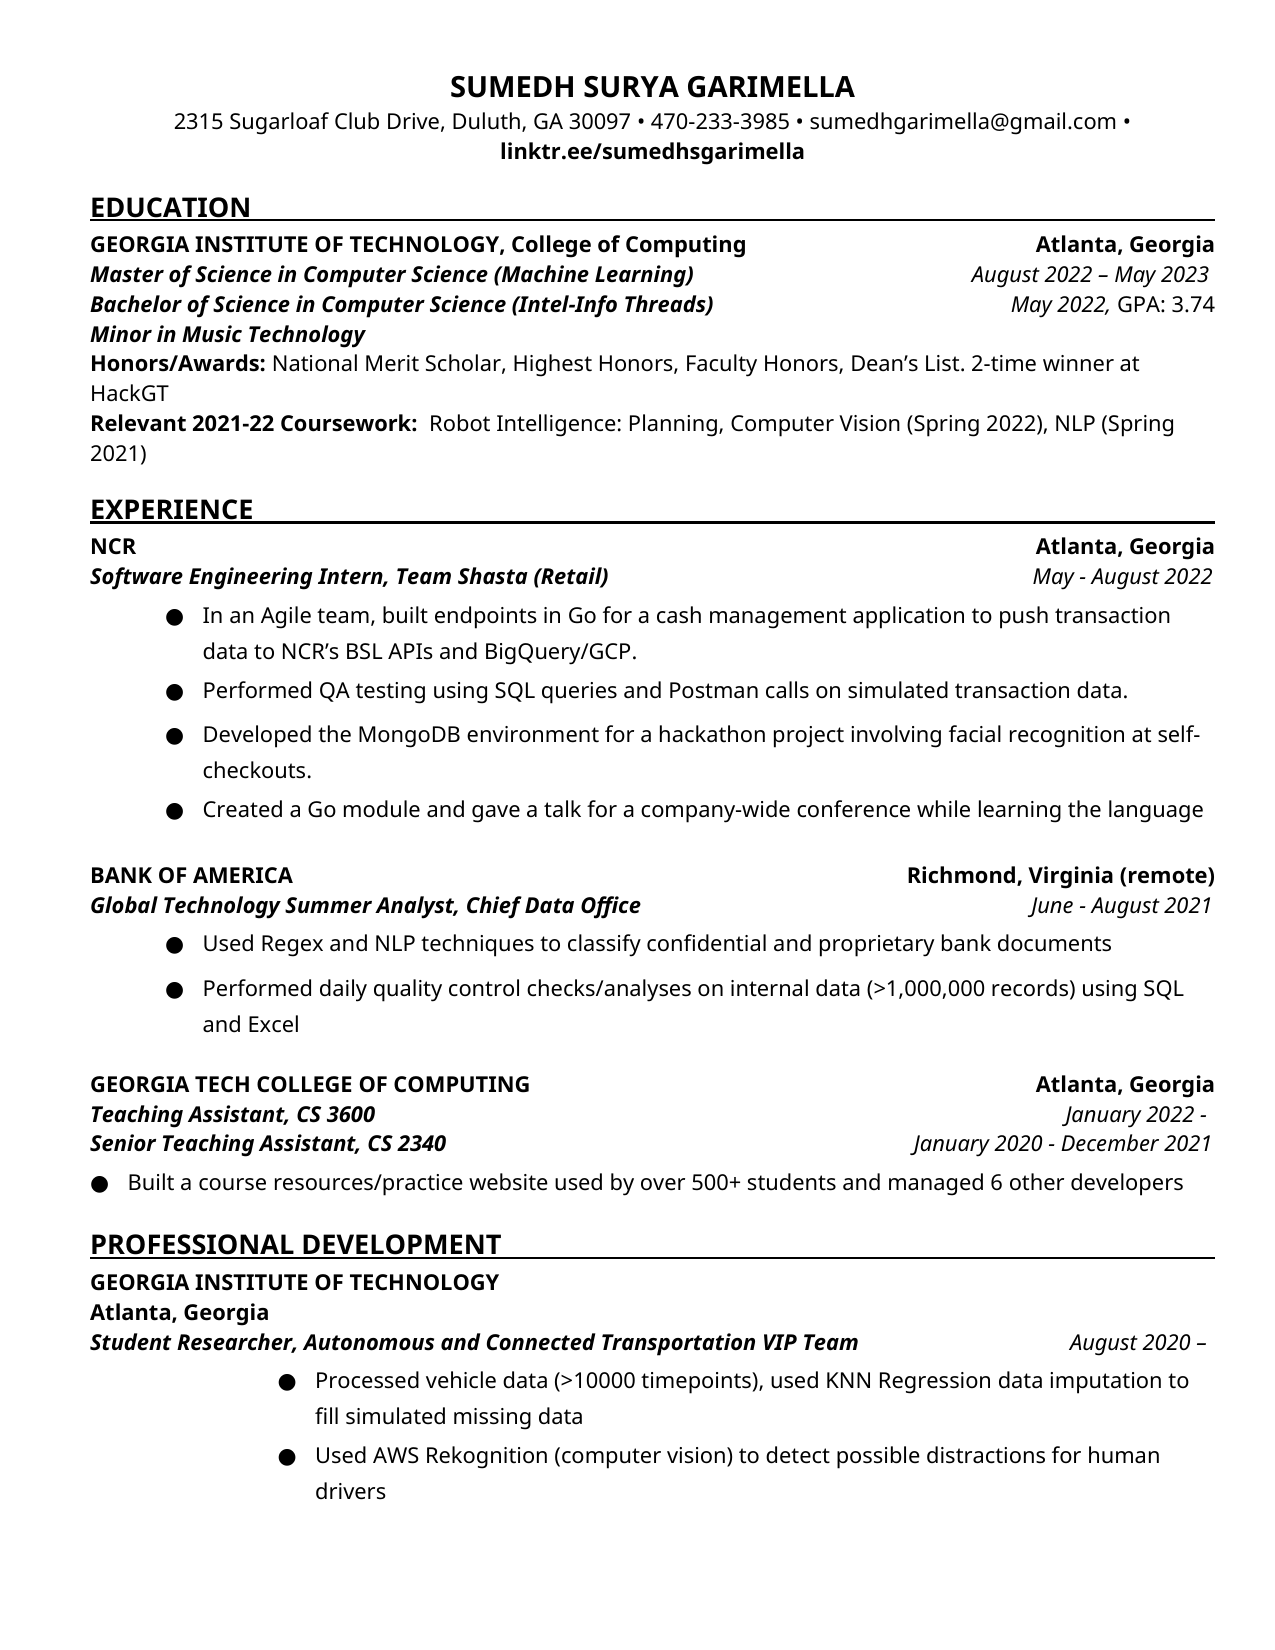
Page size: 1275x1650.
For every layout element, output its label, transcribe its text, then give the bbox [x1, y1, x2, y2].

text Atlanta, Georgia [90, 1297, 1215, 1326]
text Software Engineering Intern, Team Shasta (Retail) May - August 2022 [90, 561, 1215, 591]
list Created a Go module and gave a talk for a company-wide conference while learning the language [165, 785, 1215, 830]
list Used Regex and NLP techniques to classify confidential and proprietary bank documents [165, 919, 1215, 964]
list Performed daily quality control checks/analyses on internal data (>1,000,000 records) using SQL and Excel [165, 964, 1215, 1039]
text EDUCATION [90, 188, 1215, 219]
text Student Researcher, Autonomous and Connected Transportation VIP Team August 2020 – [90, 1326, 1215, 1356]
subtitle SUMEDH SURYA GARIMELLA [90, 66, 1215, 106]
list Used AWS Rekognition (computer vision) to detect possible distractions for human drivers [277, 1431, 1215, 1506]
text EXPERIENCE [90, 490, 1215, 521]
text Bachelor of Science in Computer Science (Intel-Info Threads) May 2022, GPA: 3.74 [90, 289, 1215, 319]
text BANK OF AMERICA Richmond, Virginia (remote) [90, 860, 1215, 890]
text Teaching Assistant, CS 3600 January 2022 - [90, 1099, 1215, 1128]
text 2315 Sugarloaf Club Drive, Duluth, GA 30097 • 470-233-3985 • sumedhgarimella@gmail.com • linktr.ee/sumedhsgarimella [90, 106, 1215, 166]
text Global Technology Summer Analyst, Chief Data Office June - August 2021 [90, 890, 1215, 919]
text PROFESSIONAL DEVELOPMENT [90, 1226, 1215, 1257]
text NCR Atlanta, Georgia [90, 531, 1215, 561]
text Honors/Awards: National Merit Scholar, Highest Honors, Faculty Honors, Dean’s List. 2-time winner at HackGT [90, 348, 1215, 408]
list Developed the MongoDB environment for a hackathon project involving facial recognition at self-checkouts. [165, 711, 1215, 785]
list In an Agile team, built endpoints in Go for a cash management application to push transaction data to NCR’s BSL APIs and BigQuery/GCP. [165, 591, 1215, 666]
text GEORGIA INSTITUTE OF TECHNOLOGY, College of Computing Atlanta, Georgia [90, 229, 1215, 259]
list Performed QA testing using SQL queries and Postman calls on simulated transaction data. [165, 666, 1215, 711]
list Built a course resources/practice website used by over 500+ students and managed 6 other developers [90, 1158, 1215, 1203]
text Minor in Music Technology [90, 319, 1215, 348]
text GEORGIA TECH COLLEGE OF COMPUTING Atlanta, Georgia [90, 1069, 1215, 1099]
list Processed vehicle data (>10000 timepoints), used KNN Regression data imputation to fill simulated missing data [277, 1356, 1215, 1431]
text Senior Teaching Assistant, CS 2340 January 2020 - December 2021 [90, 1128, 1215, 1158]
text Master of Science in Computer Science (Machine Learning) August 2022 – May 2023 [90, 259, 1215, 289]
text Relevant 2021-22 Coursework: Robot Intelligence: Planning, Computer Vision (Spring 2022), NLP (Spring 2021) [90, 408, 1215, 468]
text GEORGIA INSTITUTE OF TECHNOLOGY [90, 1267, 1215, 1297]
